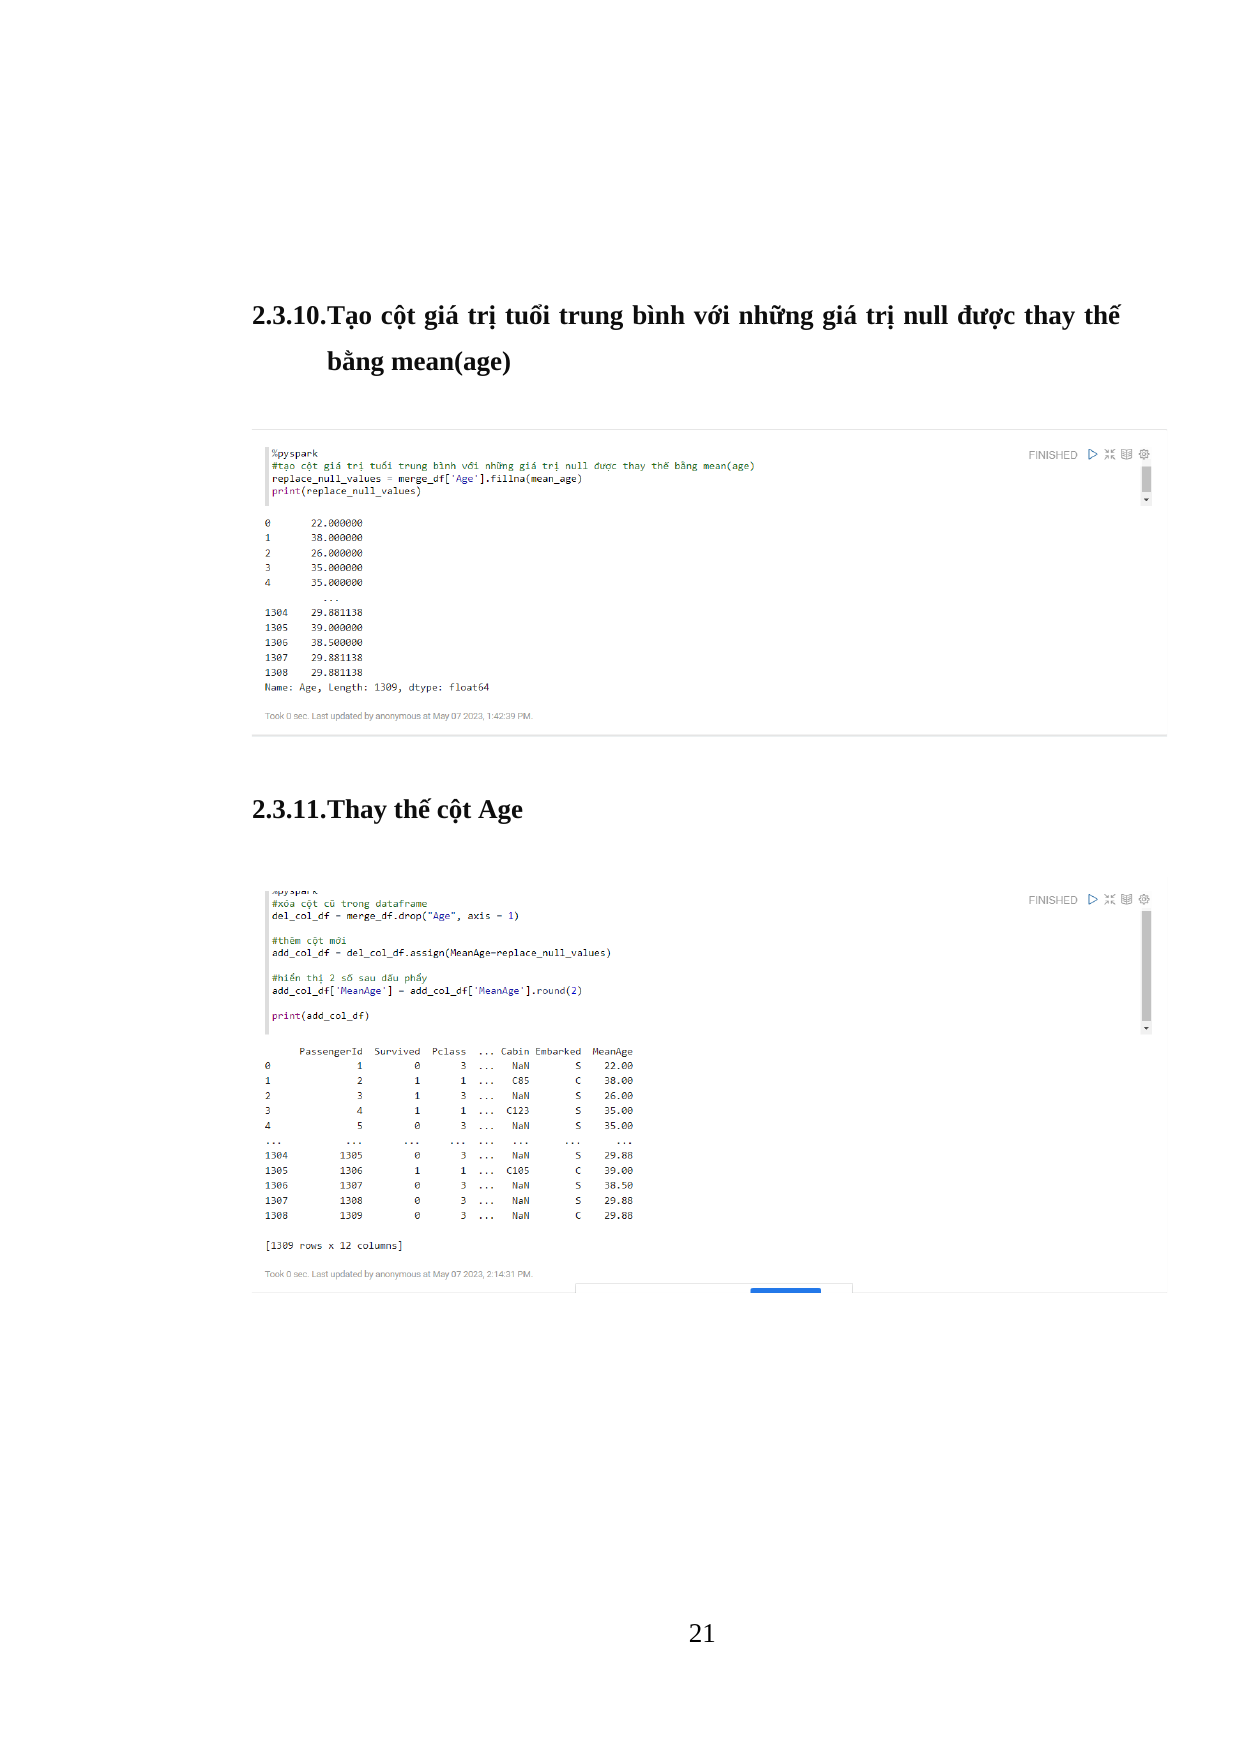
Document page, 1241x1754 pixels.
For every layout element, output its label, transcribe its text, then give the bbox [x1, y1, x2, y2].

list Tạo cột giá trị tuổi trung bình với những giá trị null được thay thế bằng mean(age) [252, 299, 1122, 377]
picture [251, 429, 1168, 737]
list Thay thế cột Age [252, 793, 1122, 824]
picture [251, 877, 1168, 1293]
